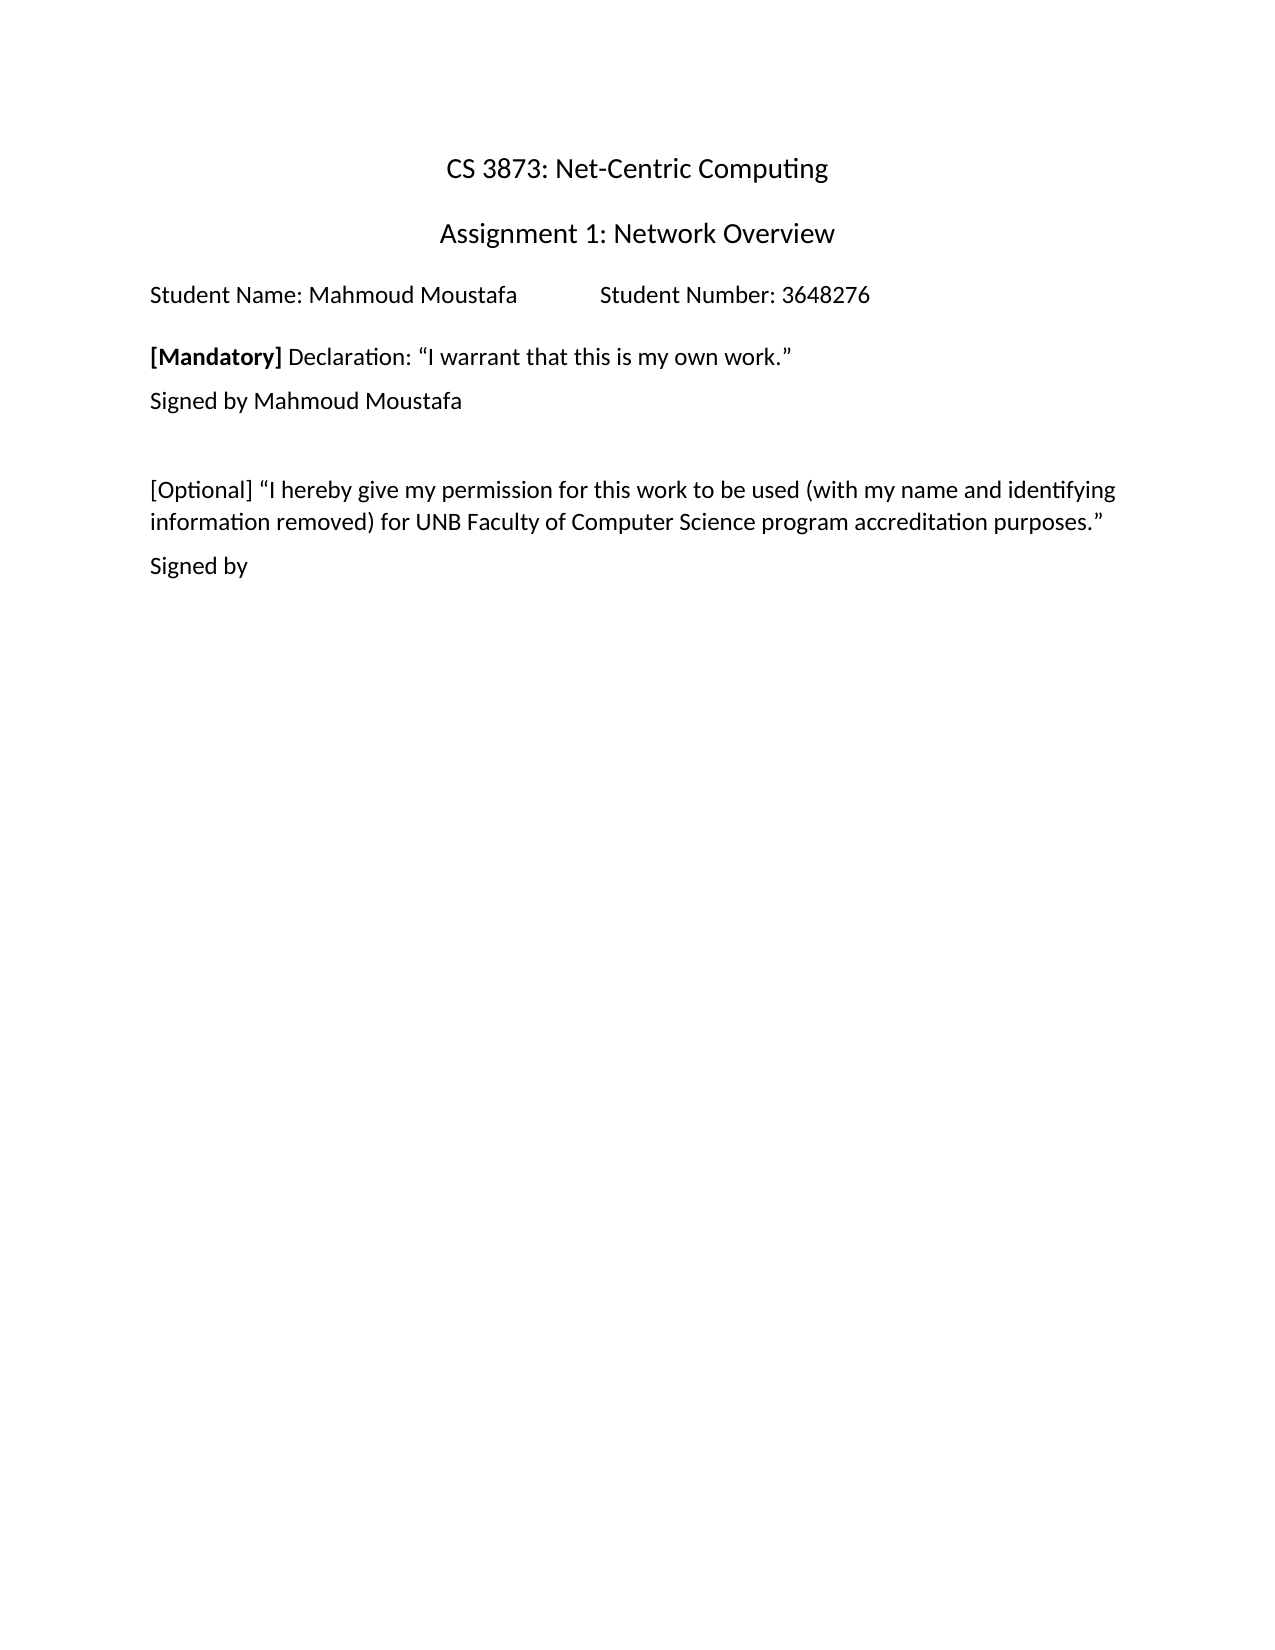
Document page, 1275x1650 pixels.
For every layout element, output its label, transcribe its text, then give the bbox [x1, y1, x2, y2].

text Student Name: Mahmoud Moustafa Student Number: 3648276 [150, 279, 1125, 310]
text Signed by [150, 551, 1125, 581]
text Assignment 1: Network Overview [150, 215, 1125, 250]
text CS 3873: Net-Centric Computing [150, 150, 1125, 186]
text [Mandatory] Declaration: “I warrant that this is my own work.” [150, 341, 1125, 371]
text [Optional] “I hereby give my permission for this work to be used (with my name and identifying information removed) for UNB Faculty of Computer Science program accreditation purposes.” [150, 474, 1125, 537]
text Signed by Mahmoud Moustafa [150, 385, 1125, 416]
